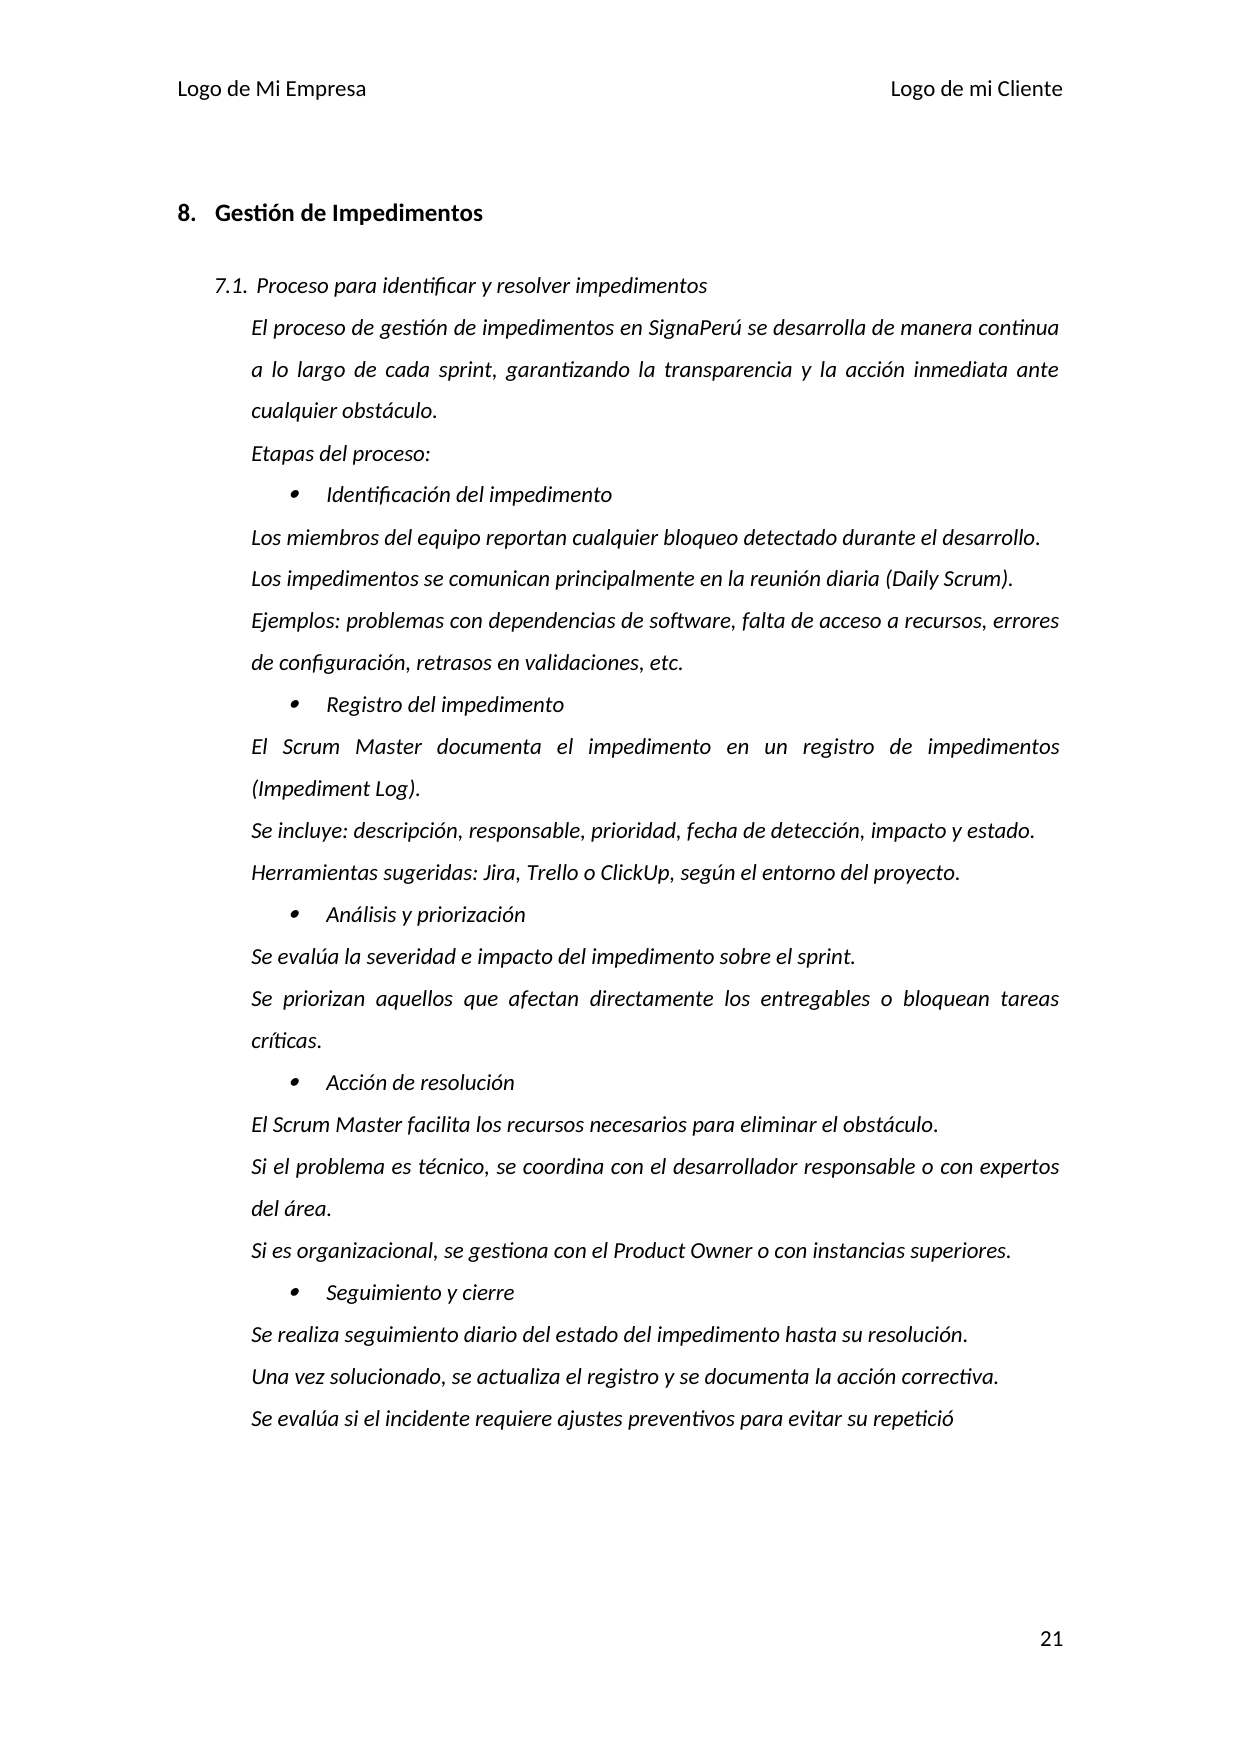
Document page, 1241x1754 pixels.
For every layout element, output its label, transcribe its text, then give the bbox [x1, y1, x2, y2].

list Etapas del proceso: [251, 439, 1063, 467]
list El Scrum Master documenta el impedimento en un registro de impedimentos (Impediment Log). [251, 732, 1063, 802]
list Seguimiento y cierre [288, 1278, 1063, 1306]
list Si es organizacional, se gestiona con el Product Owner o con instancias superiores. [251, 1236, 1063, 1264]
list Se incluye: descripción, responsable, prioridad, fecha de detección, impacto y estado. [251, 816, 1063, 844]
list Se evalúa la severidad e impacto del impedimento sobre el sprint. [251, 942, 1063, 970]
list Proceso para identificar y resolver impedimentos [213, 271, 1063, 299]
list Acción de resolución [288, 1068, 1063, 1096]
list Registro del impedimento [288, 691, 1063, 718]
list Se evalúa si el incidente requiere ajustes preventivos para evitar su repetició [251, 1404, 1063, 1432]
list Una vez solucionado, se actualiza el registro y se documenta la acción correctiva. [251, 1362, 1063, 1390]
list El Scrum Master facilita los recursos necesarios para eliminar el obstáculo. [251, 1110, 1063, 1138]
list El proceso de gestión de impedimentos en SignaPerú se desarrolla de manera continua a lo largo de cada sprint, garantizando la transparencia y la acción inmediata ante cualquier obstáculo. [251, 313, 1063, 425]
list Se priorizan aquellos que afectan directamente los entregables o bloquean tareas críticas. [251, 984, 1063, 1054]
list Análisis y priorización [288, 900, 1063, 928]
list Se realiza seguimiento diario del estado del impedimento hasta su resolución. [251, 1320, 1063, 1348]
list Identificación del impedimento [288, 481, 1063, 509]
list Los impedimentos se comunican principalmente en la reunión diaria (Daily Scrum). [251, 564, 1063, 593]
list Ejemplos: problemas con dependencias de software, falta de acceso a recursos, errores de configuración, retrasos en validaciones, etc. [251, 607, 1063, 677]
list Si el problema es técnico, se coordina con el desarrollador responsable o con expertos del área. [251, 1152, 1063, 1222]
list Los miembros del equipo reportan cualquier bloqueo detectado durante el desarrollo. [251, 523, 1063, 551]
list Gestión de Impedimentos [177, 197, 1063, 228]
list Herramientas sugeridas: Jira, Trello o ClickUp, según el entorno del proyecto. [251, 858, 1063, 886]
